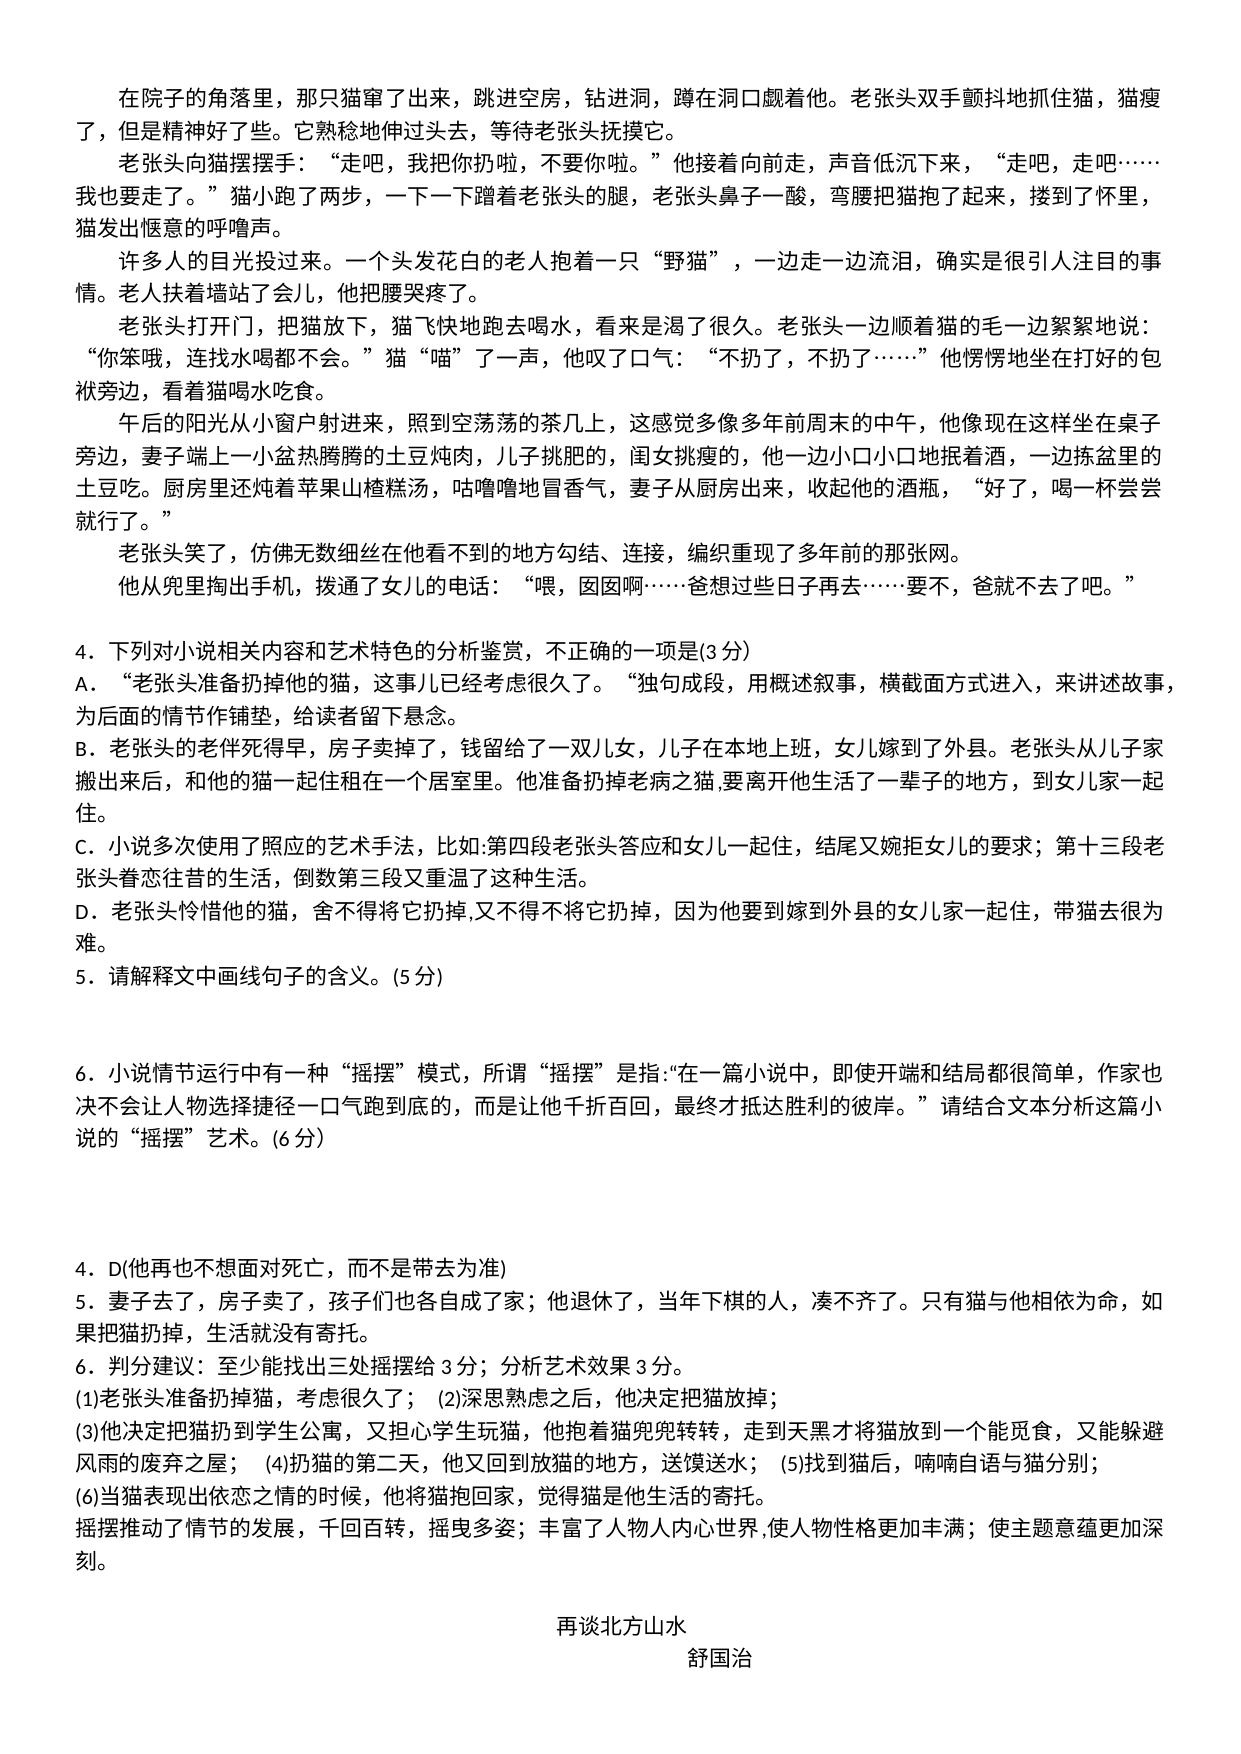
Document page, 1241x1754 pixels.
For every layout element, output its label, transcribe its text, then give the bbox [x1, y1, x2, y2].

text 4．D(他再也不想面对死亡，而不是带去为准) [75, 1251, 1165, 1283]
text 6．判分建议：至少能找出三处摇摆给3分；分析艺术效果3分。 [75, 1348, 1165, 1381]
text D．老张头怜惜他的猫，舍不得将它扔掉,又不得不将它扔掉，因为他要到嫁到外县的女儿家一起住，带猫去很为难。 [75, 893, 1165, 958]
text 舒国治 [75, 1641, 1165, 1673]
text 老张头打开门，把猫放下，猫飞快地跑去喝水，看来是渴了很久。老张头一边顺着猫的毛一边絮絮地说：“你笨哦，连找水喝都不会。”猫“喵”了一声，他叹了口气：“不扔了，不扔了……”他愣愣地坐在打好的包袱旁边，看着猫喝水吃食。 [75, 308, 1165, 406]
text C．小说多次使用了照应的艺术手法，比如:第四段老张头答应和女儿一起住，结尾又婉拒女儿的要求；第十三段老张头眷恋往昔的生活，倒数第三段又重温了这种生活。 [75, 828, 1165, 893]
text 午后的阳光从小窗户射进来，照到空荡荡的茶几上，这感觉多像多年前周末的中午，他像现在这样坐在桌子旁边，妻子端上一小盆热腾腾的土豆炖肉，儿子挑肥的，闺女挑瘦的，他一边小口小口地抿着酒，一边拣盆里的土豆吃。厨房里还炖着苹果山楂糕汤，咕噜噜地冒香气，妻子从厨房出来，收起他的酒瓶，“好了，喝一杯尝尝就行了。” [75, 406, 1165, 536]
list 小说情节运行中有一种“摇摆”模式，所谓“摇摆”是指:“在一篇小说中，即使开端和结局都很简单，作家也决不会让人物选择捷径一口气跑到底的，而是让他千折百回，最终才抵达胜利的彼岸。”请结合文本分析这篇小说的“摇摆”艺术。(6分） [75, 1056, 1165, 1153]
text 老张头笑了，仿佛无数细丝在他看不到的地方勾结、连接，编织重现了多年前的那张网。 [75, 536, 1165, 568]
text A．“老张头准备扔掉他的猫，这事儿已经考虑很久了。“独句成段，用概述叙事，横截面方式进入，来讲述故事，为后面的情节作铺垫，给读者留下悬念。 [75, 666, 1165, 731]
text 再谈北方山水 [75, 1608, 1165, 1641]
text 5．请解释文中画线句子的含义。(5分) [75, 958, 1165, 991]
text 老张头向猫摆摆手：“走吧，我把你扔啦，不要你啦。”他接着向前走，声音低沉下来，“走吧，走吧……我也要走了。”猫小跑了两步，一下一下蹭着老张头的腿，老张头鼻子一酸，弯腰把猫抱了起来，搂到了怀里，猫发出惬意的呼噜声。 [75, 146, 1165, 243]
text (3)他决定把猫扔到学生公寓，又担心学生玩猫，他抱着猫兜兜转转，走到天黑才将猫放到一个能觅食，又能躲避风雨的废弃之屋； (4)扔猫的第二天，他又回到放猫的地方，送馍送水； (5)找到猫后，喃喃自语与猫分别； [75, 1413, 1165, 1478]
text 他从兜里掏出手机，拨通了女儿的电话：“喂，囡囡啊……爸想过些日子再去……要不，爸就不去了吧。” [75, 568, 1165, 601]
text 许多人的目光投过来。一个头发花白的老人抱着一只“野猫”，一边走一边流泪，确实是很引人注目的事情。老人扶着墙站了会儿，他把腰哭疼了。 [75, 243, 1165, 308]
text 4．下列对小说相关内容和艺术特色的分析鉴赏，不正确的一项是(3分） [75, 633, 1165, 666]
text 5．妻子去了，房子卖了，孩子们也各自成了家；他退休了，当年下棋的人，凑不齐了。只有猫与他相依为命，如果把猫扔掉，生活就没有寄托。 [75, 1283, 1165, 1348]
text (6)当猫表现出依恋之情的时候，他将猫抱回家，觉得猫是他生活的寄托。 [75, 1478, 1165, 1511]
text (1)老张头准备扔掉猫，考虑很久了； (2)深思熟虑之后，他决定把猫放掉； [75, 1381, 1165, 1413]
text 在院子的角落里，那只猫窜了出来，跳进空房，钻进洞，蹲在洞口觑着他。老张头双手颤抖地抓住猫，猫瘦了，但是精神好了些。它熟稔地伸过头去，等待老张头抚摸它。 [75, 81, 1165, 146]
text 摇摆推动了情节的发展，千回百转，摇曳多姿；丰富了人物人内心世界,使人物性格更加丰满；使主题意蕴更加深刻。 [75, 1511, 1165, 1576]
text B．老张头的老伴死得早，房子卖掉了，钱留给了一双儿女，儿子在本地上班，女儿嫁到了外县。老张头从儿子家搬出来后，和他的猫一起住租在一个居室里。他准备扔掉老病之猫,要离开他生活了一辈子的地方，到女儿家一起住。 [75, 731, 1165, 828]
